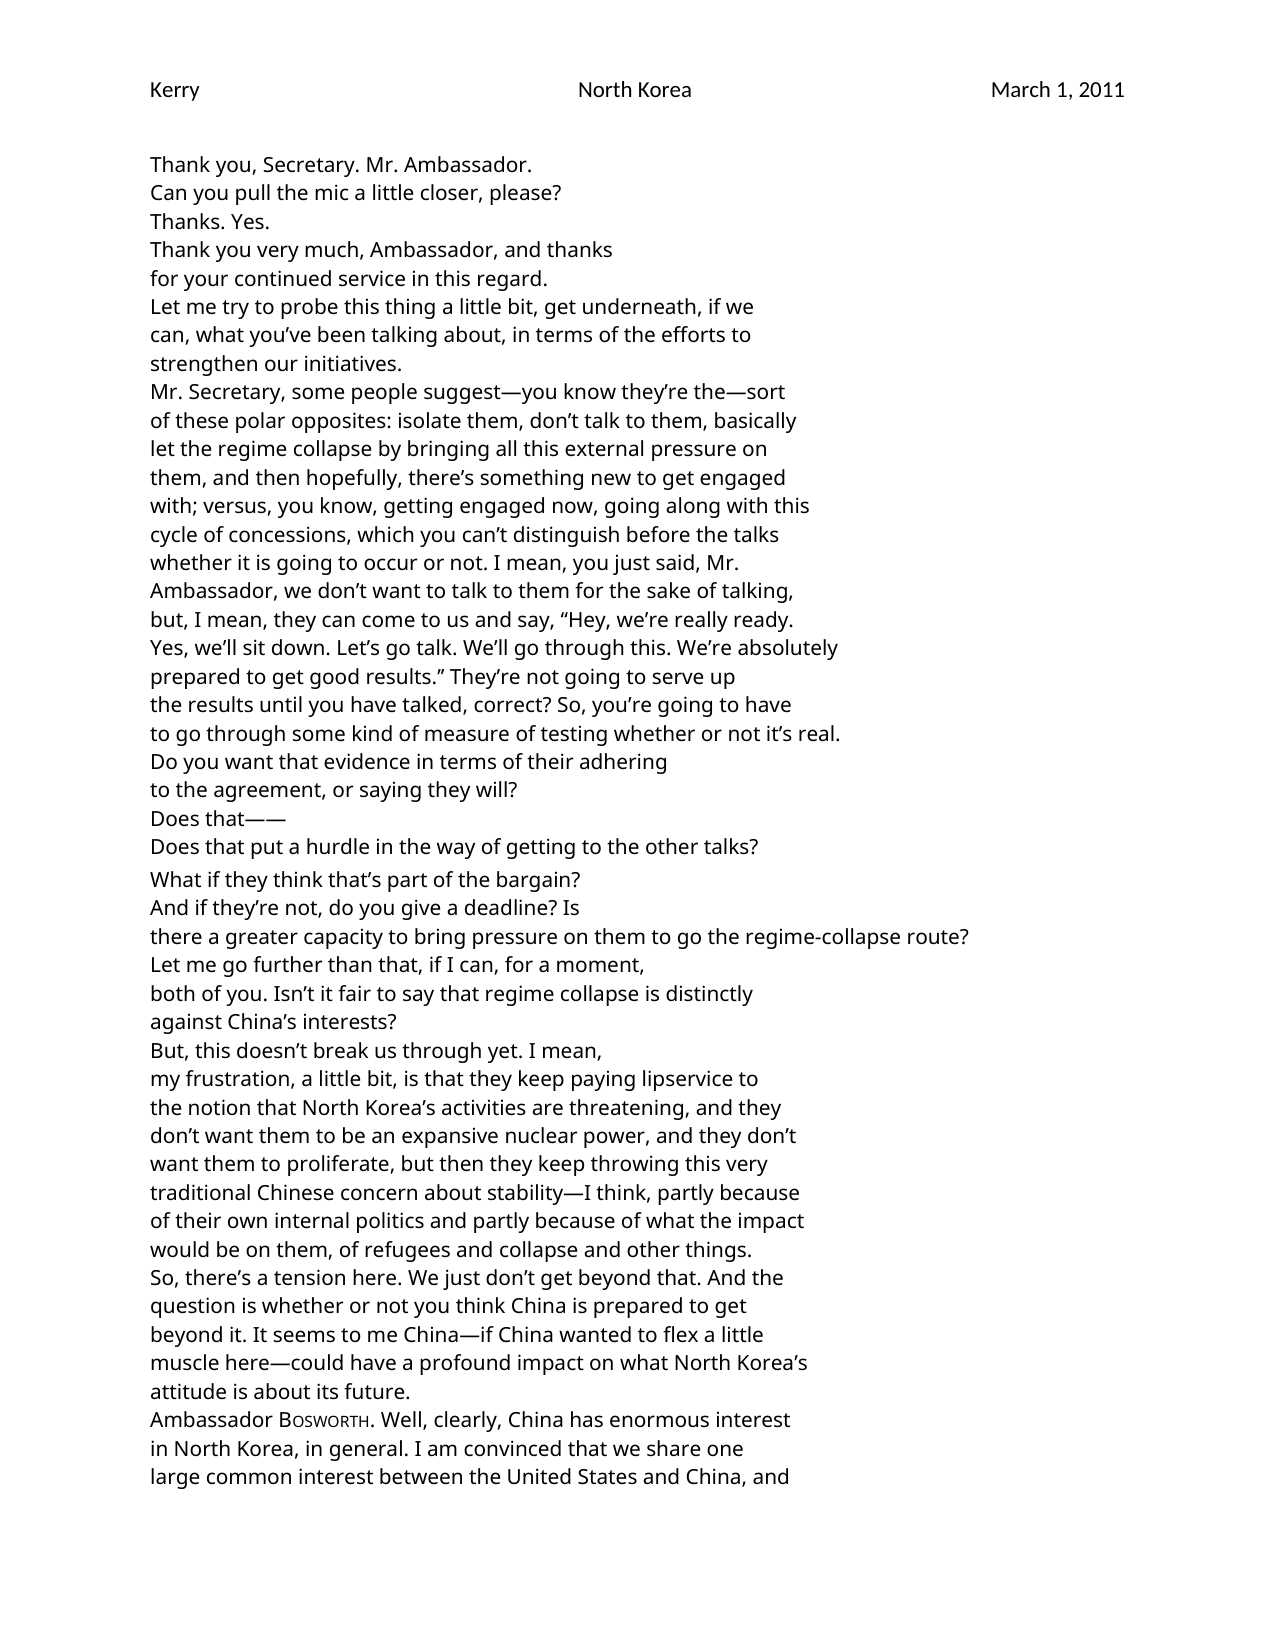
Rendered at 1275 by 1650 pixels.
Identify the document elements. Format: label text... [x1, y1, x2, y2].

text my frustration, a little bit, is that they keep paying lipservice to [150, 1064, 1125, 1093]
text Can you pull the mic a little closer, please? [150, 178, 1125, 207]
text of their own internal politics and partly because of what the impact [150, 1206, 1125, 1235]
text Thank you very much, Ambassador, and thanks [150, 235, 1125, 264]
text large common interest between the United States and China, and [150, 1462, 1125, 1491]
text there a greater capacity to bring pressure on them to go the regime-collapse route? [150, 922, 1125, 950]
text attitude is about its future. [150, 1377, 1125, 1405]
text let the regime collapse by bringing all this external pressure on [150, 434, 1125, 463]
text strengthen our initiatives. [150, 349, 1125, 377]
text for your continued service in this regard. [150, 264, 1125, 292]
text the results until you have talked, correct? So, you’re going to have [150, 690, 1125, 719]
text Let me try to probe this thing a little bit, get underneath, if we [150, 292, 1125, 321]
text want them to proliferate, but then they keep throwing this very [150, 1149, 1125, 1178]
text against China’s interests? [150, 1007, 1125, 1036]
text to the agreement, or saying they will? [150, 776, 1125, 804]
text What if they think that’s part of the bargain? [150, 865, 1125, 893]
text them, and then hopefully, there’s something new to get engaged [150, 463, 1125, 491]
text Does that—— [150, 804, 1125, 832]
text but, I mean, they can come to us and say, ‘‘Hey, we’re really ready. [150, 605, 1125, 633]
text of these polar opposites: isolate them, don’t talk to them, basically [150, 406, 1125, 434]
text prepared to get good results.’’ They’re not going to serve up [150, 662, 1125, 690]
text Mr. Secretary, some people suggest—you know they’re the—sort [150, 377, 1125, 406]
text Thanks. Yes. [150, 207, 1125, 235]
text Let me go further than that, if I can, for a moment, [150, 950, 1125, 979]
text can, what you’ve been talking about, in terms of the efforts to [150, 321, 1125, 349]
text Ambassador BOSWORTH. Well, clearly, China has enormous interest [150, 1405, 1125, 1434]
text the notion that North Korea’s activities are threatening, and they [150, 1093, 1125, 1121]
text traditional Chinese concern about stability—I think, partly because [150, 1178, 1125, 1206]
text both of you. Isn’t it fair to say that regime collapse is distinctly [150, 979, 1125, 1007]
text And if they’re not, do you give a deadline? Is [150, 893, 1125, 922]
text in North Korea, in general. I am convinced that we share one [150, 1434, 1125, 1462]
text But, this doesn’t break us through yet. I mean, [150, 1036, 1125, 1064]
text to go through some kind of measure of testing whether or not it’s real. [150, 719, 1125, 747]
text muscle here—could have a profound impact on what North Korea’s [150, 1348, 1125, 1377]
text cycle of concessions, which you can’t distinguish before the talks [150, 520, 1125, 548]
text Yes, we’ll sit down. Let’s go talk. We’ll go through this. We’re absolutely [150, 633, 1125, 662]
text question is whether or not you think China is prepared to get [150, 1292, 1125, 1320]
text Do you want that evidence in terms of their adhering [150, 747, 1125, 776]
text whether it is going to occur or not. I mean, you just said, Mr. [150, 548, 1125, 577]
text don’t want them to be an expansive nuclear power, and they don’t [150, 1121, 1125, 1149]
text So, there’s a tension here. We just don’t get beyond that. And the [150, 1263, 1125, 1292]
text Does that put a hurdle in the way of getting to the other talks? [150, 832, 1125, 861]
text beyond it. It seems to me China—if China wanted to flex a little [150, 1320, 1125, 1348]
text with; versus, you know, getting engaged now, going along with this [150, 491, 1125, 520]
text Ambassador, we don’t want to talk to them for the sake of talking, [150, 577, 1125, 605]
text Thank you, Secretary. Mr. Ambassador. [150, 150, 1125, 178]
text would be on them, of refugees and collapse and other things. [150, 1235, 1125, 1263]
